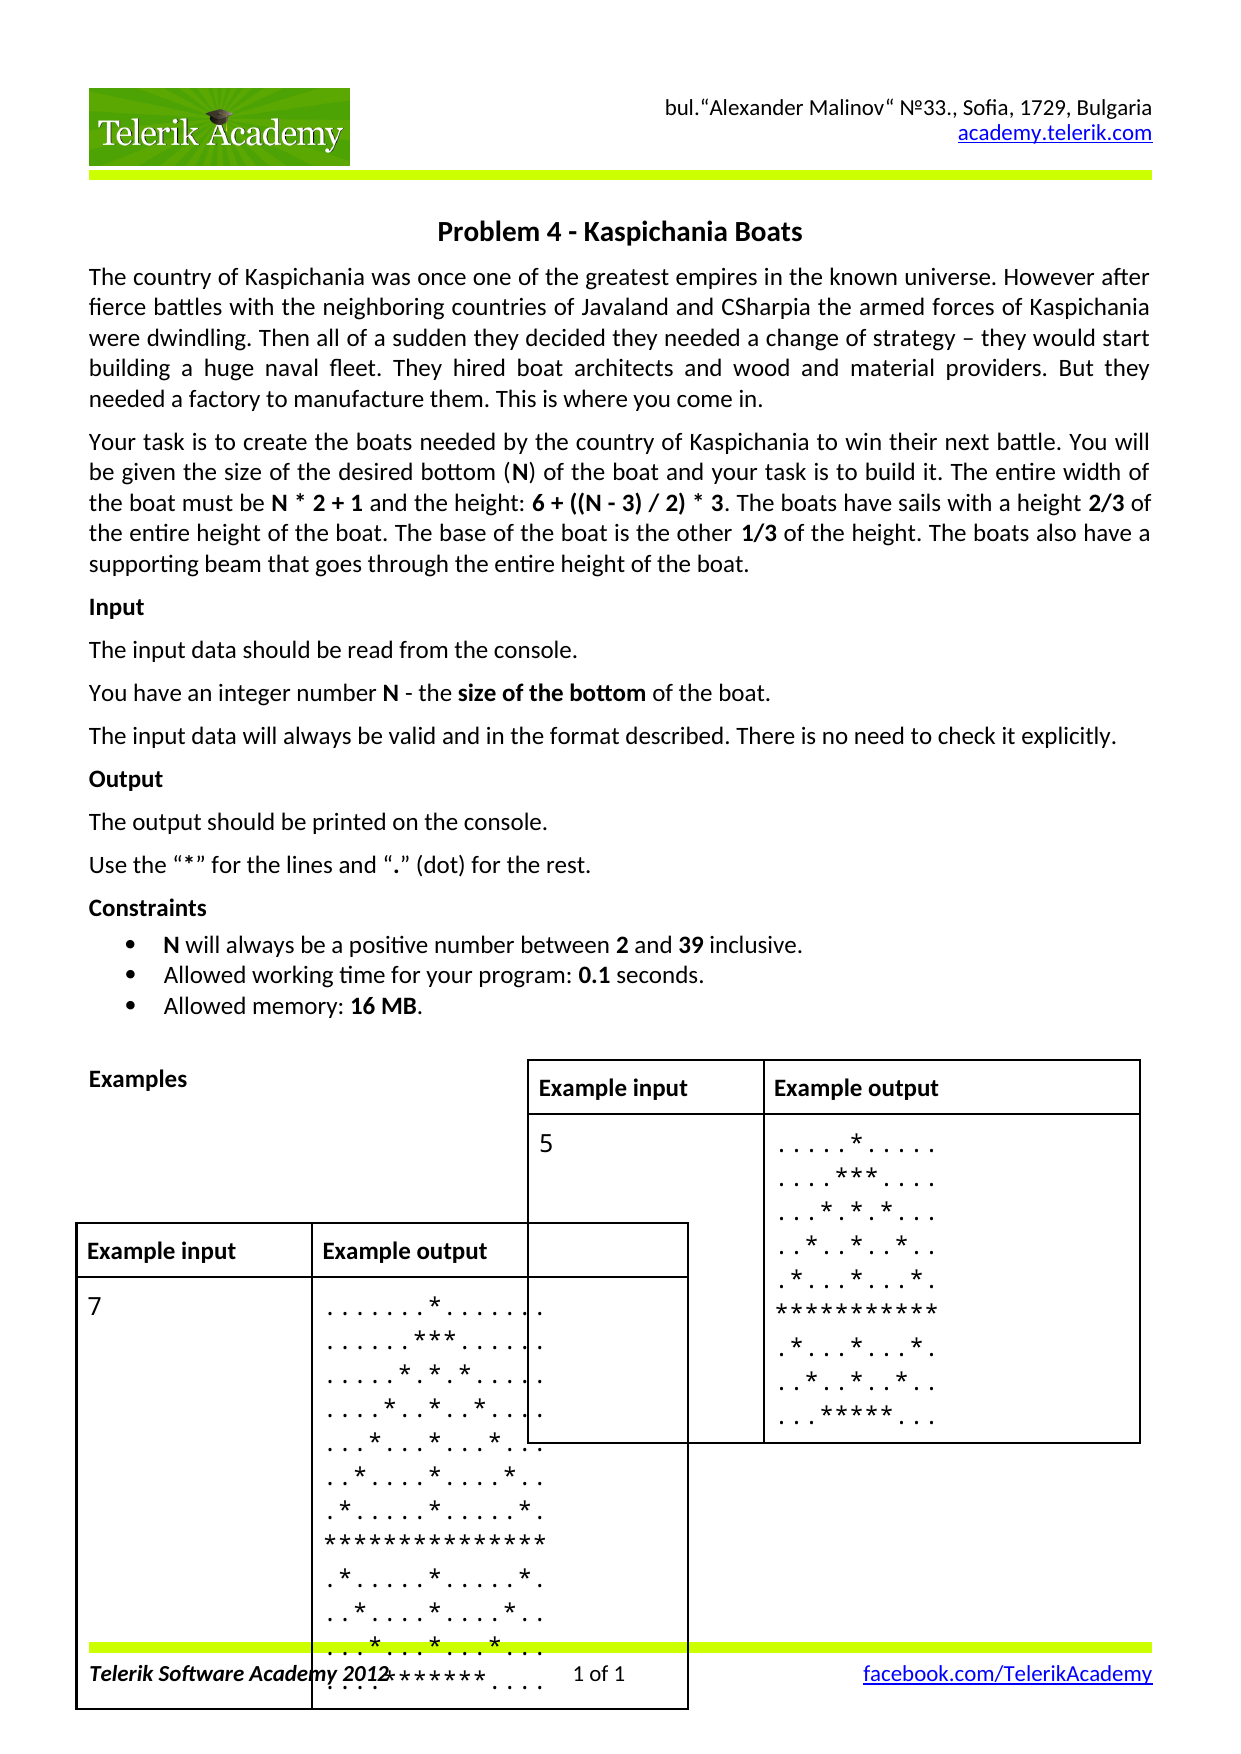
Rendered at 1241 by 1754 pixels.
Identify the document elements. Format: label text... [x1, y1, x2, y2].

table_header Example output [765, 1061, 1139, 1113]
text Use the “*” for the lines and “.” (dot) for the rest. [89, 849, 1152, 880]
subtitle Output [89, 763, 1152, 794]
table_header Example input [78, 1224, 311, 1276]
text The country of Kaspichania was once one of the greatest empires in the known universe. However after fierce battles with the neighboring countries of Javaland and CSharpia the armed forces of Kaspichania were dwindling. Then all of a sudden they decided they needed a change of strategy – they would start building a huge naval fleet. They hired boat architects and wood and material providers. But they needed a factory to manufacture them. This is where you come in. [89, 261, 1152, 413]
text You have an integer number N - the size of the bottom of the boat. [89, 677, 1152, 708]
table_header Example output [313, 1224, 687, 1276]
table_cell .....*..... ....***.... ...*.*.*... ..*..*..*.. .*...*...*. *********** .*...*...*. ..*..*..*.. ...*****... [765, 1115, 1139, 1442]
table_header Example input [529, 1061, 763, 1113]
subtitle Examples [89, 1063, 527, 1094]
table_cell 7 [78, 1278, 311, 1707]
subtitle Input [89, 591, 1152, 622]
table_cell 5 [529, 1115, 763, 1442]
text The output should be printed on the console. [89, 806, 1152, 837]
text Your task is to create the boats needed by the country of Kaspichania to win their next battle. You will be given the size of the desired bottom (N) of the boat and your task is to build it. The entire width of the boat must be N * 2 + 1 and the height: 6 + ((N - 3) / 2) * 3. The boats have sails with a height 2/3 of the entire height of the boat. The base of the boat is the other 1/3 of the height. The boats also have a supporting beam that goes through the entire height of the boat. [89, 426, 1152, 578]
list Allowed working time for your program: 0.1 seconds. [126, 959, 1152, 990]
subtitle Problem 4 - Kaspichania Boats [89, 213, 1152, 248]
list N will always be a positive number between 2 and 39 inclusive. [126, 929, 1152, 959]
text The input data should be read from the console. [89, 634, 1152, 664]
picture [89, 88, 350, 166]
text The input data will always be valid and in the format described. There is no need to check it explicitly. [89, 720, 1152, 751]
list Allowed memory: 16 MB. [126, 990, 1152, 1021]
table_cell .......*....... ......***...... .....*.*.*..... ....*..*..*.... ...*...*...*... ..*....*....*.. .*.....*.....*. *************** .*.....*.....*. ..*....*....*.. ...*...*...*... ....*******.... [313, 1278, 687, 1707]
subtitle Constraints [89, 892, 1152, 923]
